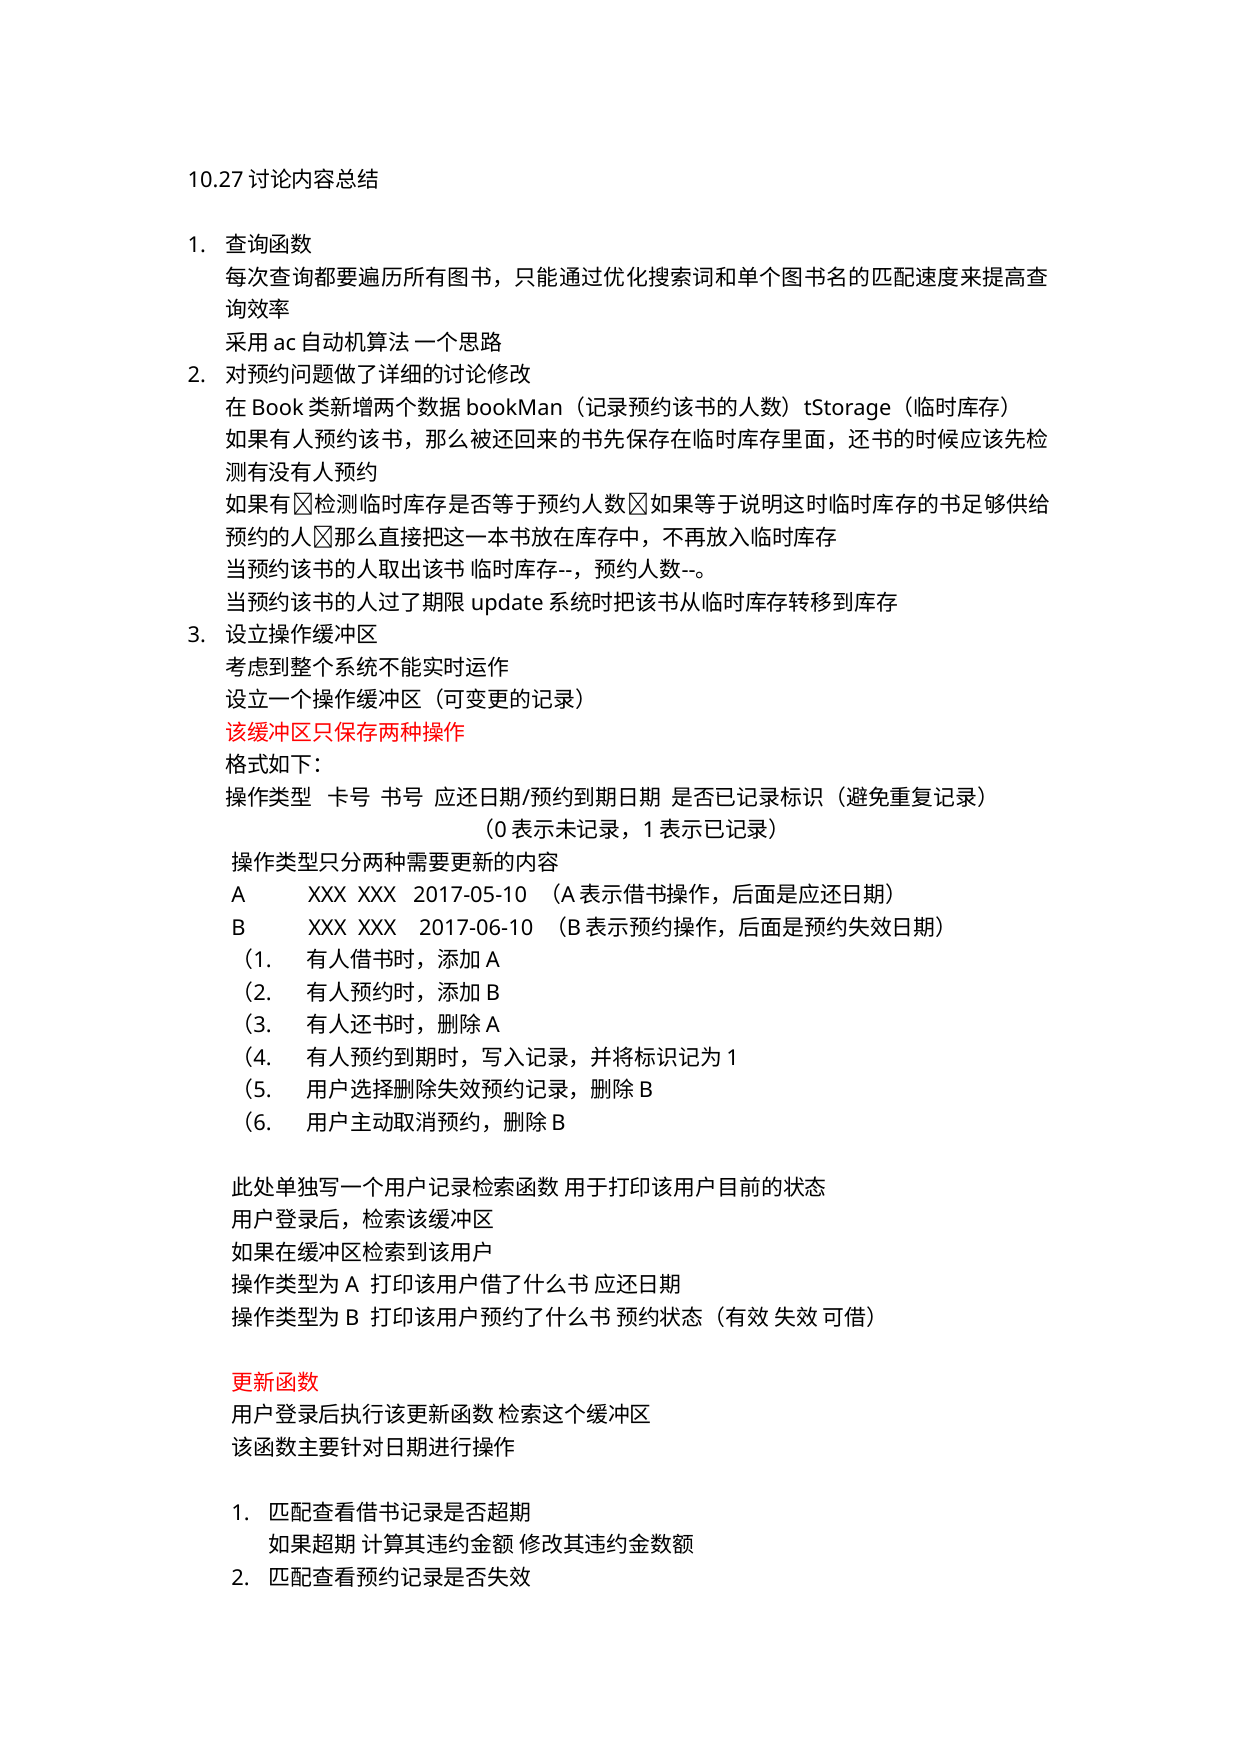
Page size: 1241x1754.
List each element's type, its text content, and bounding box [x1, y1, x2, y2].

text B XXX XXX 2017-06-10 （B表示预约操作，后面是预约失效日期） [187, 909, 1053, 942]
list 有人预约到期时，写入记录，并将标识记为1 [231, 1039, 1053, 1072]
text 该函数主要针对日期进行操作 [231, 1429, 1053, 1462]
list 设立一个操作缓冲区（可变更的记录） [225, 682, 1053, 714]
list 对预约问题做了详细的讨论修改 [187, 357, 1053, 389]
text 操作类型只分两种需要更新的内容 [187, 844, 1053, 877]
text 此处单独写一个用户记录检索函数 用于打印该用户目前的状态 [231, 1169, 1053, 1202]
text （0表示未记录，1表示已记录） [187, 812, 1053, 844]
text 10.27讨论内容总结 [187, 162, 1053, 194]
text 如果在缓冲区检索到该用户 [231, 1234, 1053, 1267]
text A XXX XXX 2017-05-10 （A表示借书操作，后面是应还日期） [187, 877, 1053, 909]
list 查询函数 [187, 227, 1053, 259]
list 当预约该书的人取出该书 临时库存--，预约人数--。 [225, 552, 1053, 584]
list 匹配查看预约记录是否失效 [231, 1559, 1053, 1592]
list 有人借书时，添加A [231, 942, 1053, 974]
list 如果有检测临时库存是否等于预约人数如果等于说明这时临时库存的书足够供给预约的人那么直接把这一本书放在库存中，不再放入临时库存 [225, 487, 1053, 552]
text 操作类型为A 打印该用户借了什么书 应还日期 [231, 1267, 1053, 1299]
text 更新函数 [231, 1364, 1053, 1397]
list 如果超期 计算其违约金额 修改其违约金数额 [269, 1527, 1053, 1559]
list 操作类型 卡号 书号 应还日期/预约到期日期 是否已记录标识（避免重复记录） [225, 779, 1053, 812]
list 设立操作缓冲区 [187, 617, 1053, 649]
list 有人预约时，添加B [231, 974, 1053, 1007]
text 采用ac自动机算法 一个思路 [225, 324, 1053, 357]
list 用户主动取消预约，删除B [231, 1104, 1053, 1137]
text 如果有人预约该书，那么被还回来的书先保存在临时库存里面，还书的时候应该先检测有没有人预约 [225, 422, 1053, 487]
list 匹配查看借书记录是否超期 [231, 1494, 1053, 1527]
list 格式如下： [225, 747, 1053, 779]
list 考虑到整个系统不能实时运作 [225, 649, 1053, 682]
text 用户登录后，检索该缓冲区 [231, 1202, 1053, 1234]
list 用户选择删除失效预约记录，删除B [231, 1072, 1053, 1104]
text 操作类型为B 打印该用户预约了什么书 预约状态（有效 失效 可借） [231, 1299, 1053, 1332]
list 有人还书时，删除A [231, 1007, 1053, 1039]
list 该缓冲区只保存两种操作 [225, 714, 1053, 747]
text 每次查询都要遍历所有图书，只能通过优化搜索词和单个图书名的匹配速度来提高查询效率 [225, 259, 1053, 324]
text 用户登录后执行该更新函数 检索这个缓冲区 [231, 1397, 1053, 1429]
list 在Book类新增两个数据bookMan（记录预约该书的人数）tStorage（临时库存） [225, 389, 1053, 422]
list 当预约该书的人过了期限 update系统时把该书从临时库存转移到库存 [225, 584, 1053, 617]
